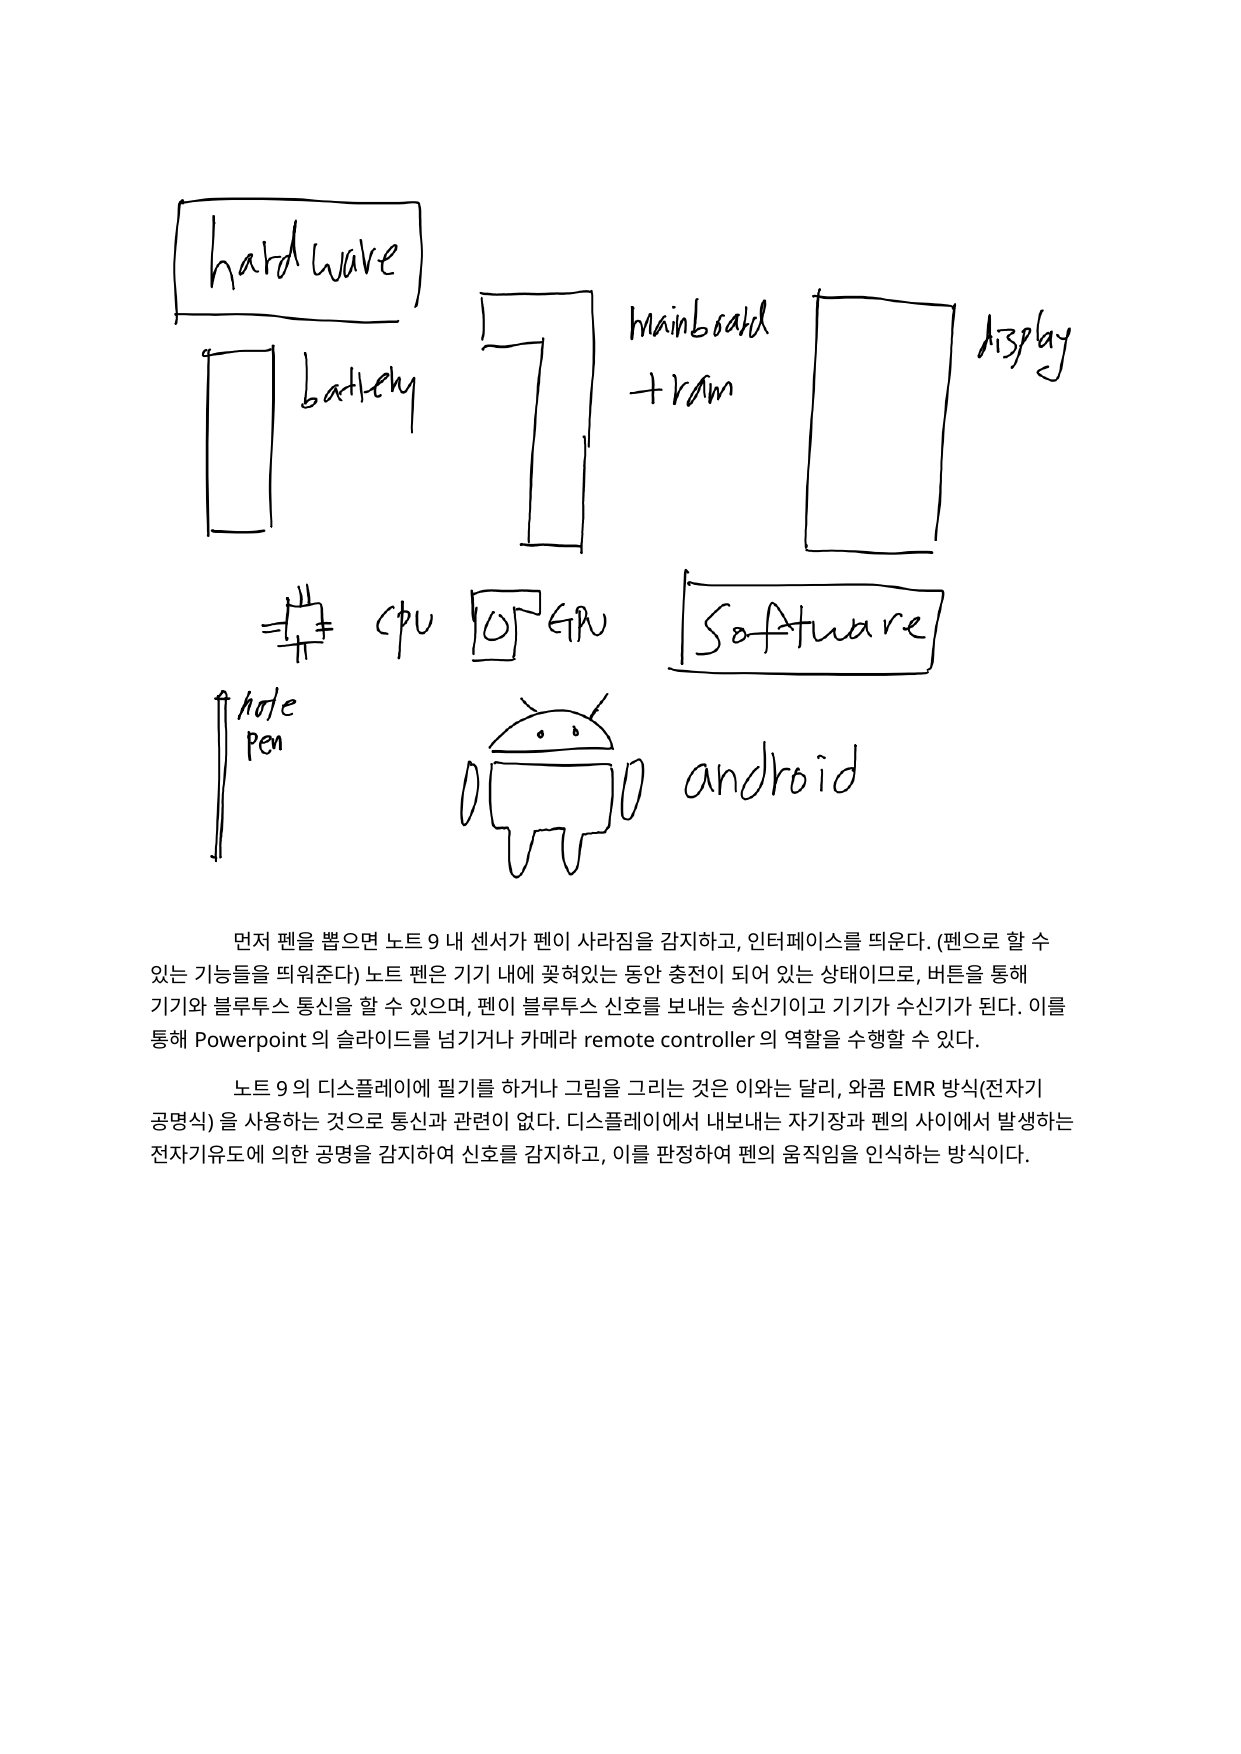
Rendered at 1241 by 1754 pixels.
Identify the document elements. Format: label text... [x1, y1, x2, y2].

text 노트9의 디스플레이에 필기를 하거나 그림을 그리는 것은 이와는 달리, 와콤 EMR 방식(전자기 공명식) 을 사용하는 것으로 통신과 관련이 없다. 디스플레이에서 내보내는 자기장과 펜의 사이에서 발생하는 전자기유도에 의한 공명을 감지하여 신호를 감지하고, 이를 판정하여 펜의 움직임을 인식하는 방식이다. [150, 1073, 1090, 1168]
text 먼저 펜을 뽑으면 노트9 내 센서가 펜이 사라짐을 감지하고, 인터페이스를 띄운다. (펜으로 할 수 있는 기능들을 띄워준다) 노트 펜은 기기 내에 꽂혀있는 동안 충전이 되어 있는 상태이므로, 버튼을 통해 기기와 블루투스 통신을 할 수 있으며, 펜이 블루투스 신호를 보내는 송신기이고 기기가 수신기가 된다. 이를 통해 Powerpoint의 슬라이드를 넘기거나 카메라 remote controller의 역할을 수행할 수 있다. [150, 925, 1090, 1053]
picture [150, 177, 1091, 907]
